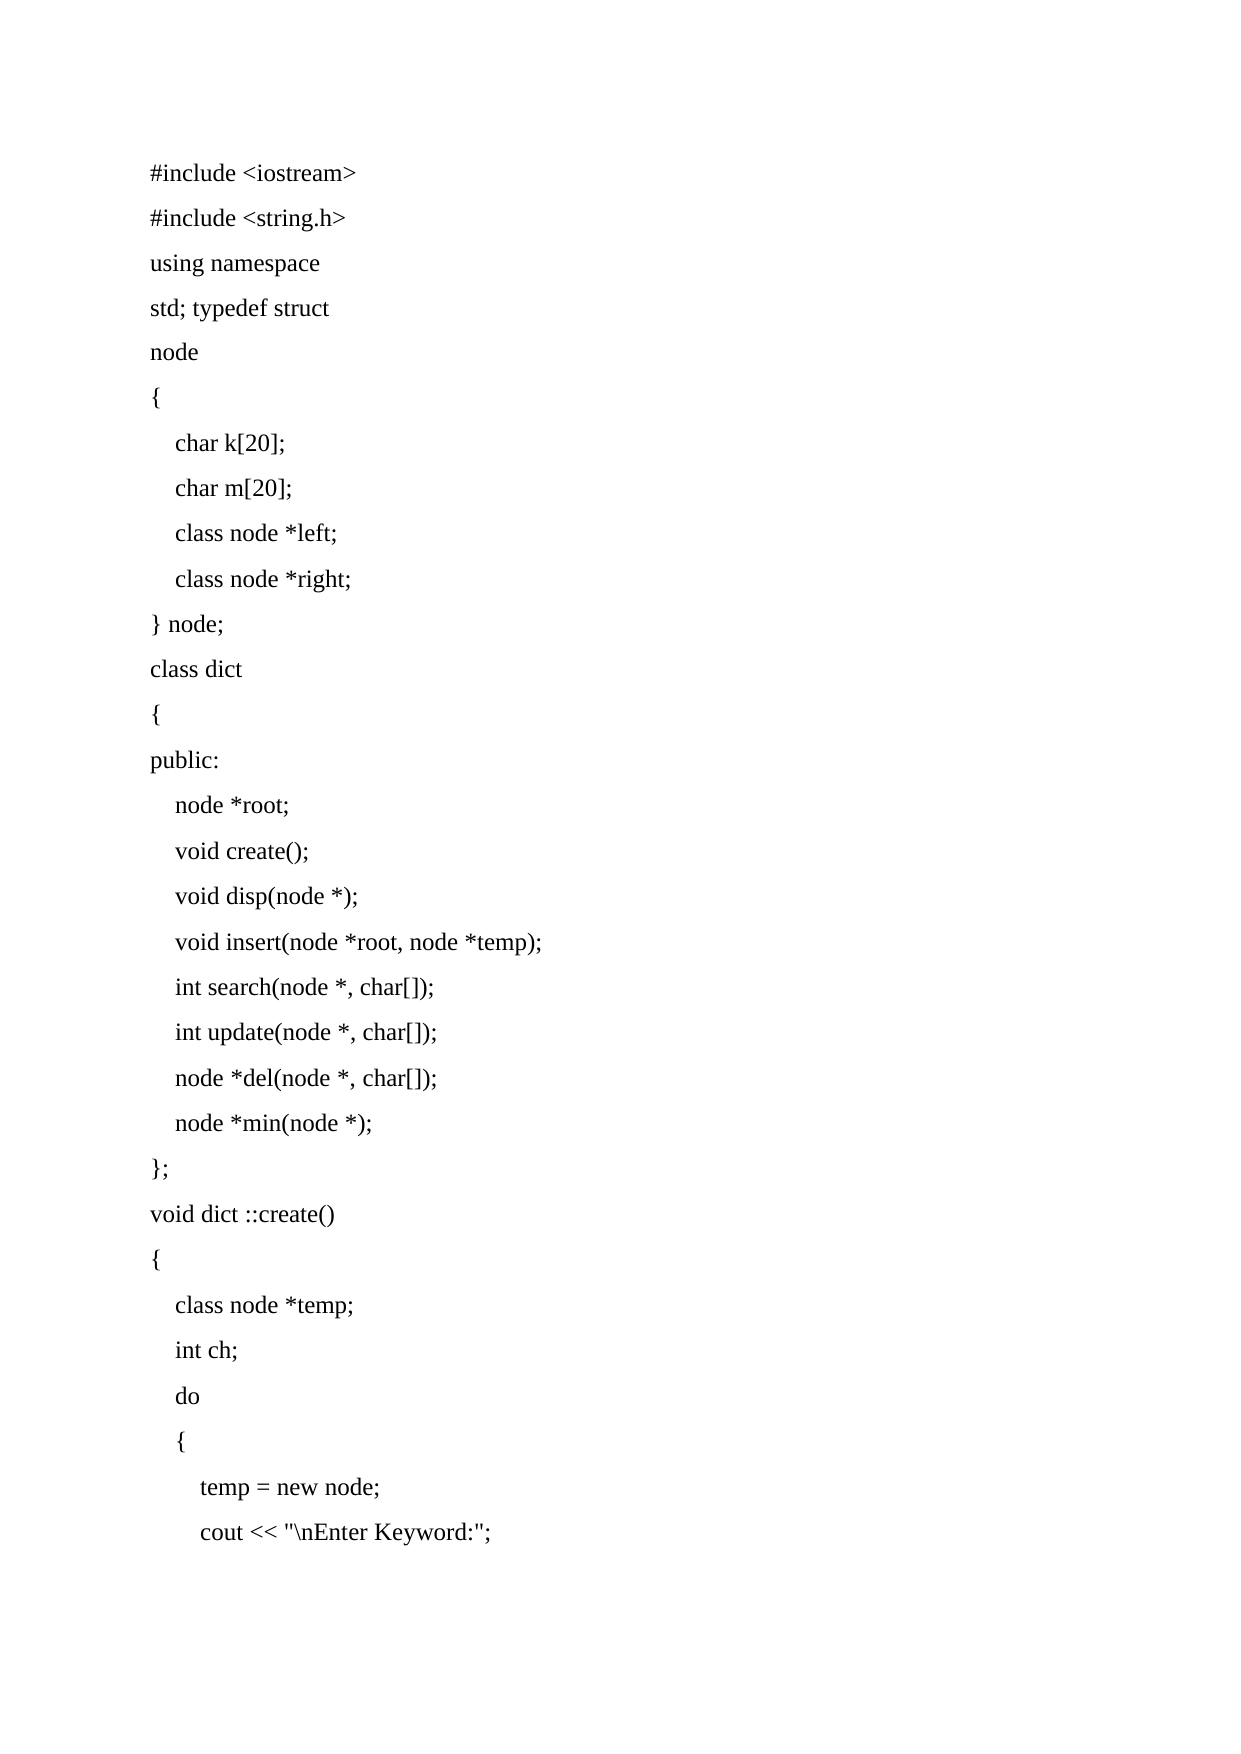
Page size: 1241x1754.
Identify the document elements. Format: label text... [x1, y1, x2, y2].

text int update(node *, char[]); node *del(node *, char[]); node *min(node *); [175, 1017, 437, 1137]
text { [150, 699, 1101, 728]
text do [175, 1381, 1101, 1409]
text void dict ::create() [150, 1199, 1101, 1228]
text { [150, 1244, 1101, 1273]
text { [175, 1426, 1101, 1455]
text node *root; void create(); [175, 790, 309, 864]
text void insert(node *root, node *temp); int search(node *, char[]); [175, 927, 544, 1001]
text #include <iostream> #include <string.h> using namespace std; typedef struct node [150, 158, 362, 366]
text public: [150, 745, 1101, 774]
text class node *temp; int ch; [175, 1290, 356, 1364]
text void disp(node *); [175, 881, 1101, 910]
text char k[20]; char m[20]; [175, 428, 292, 502]
text class node *left; class node *right; [175, 518, 362, 593]
text temp = new node; [200, 1472, 1101, 1500]
text { [150, 382, 1101, 411]
text } node; class dict [150, 609, 243, 683]
text }; [150, 1154, 1101, 1182]
text cout << "\nEnter Keyword:"; [200, 1517, 1101, 1546]
